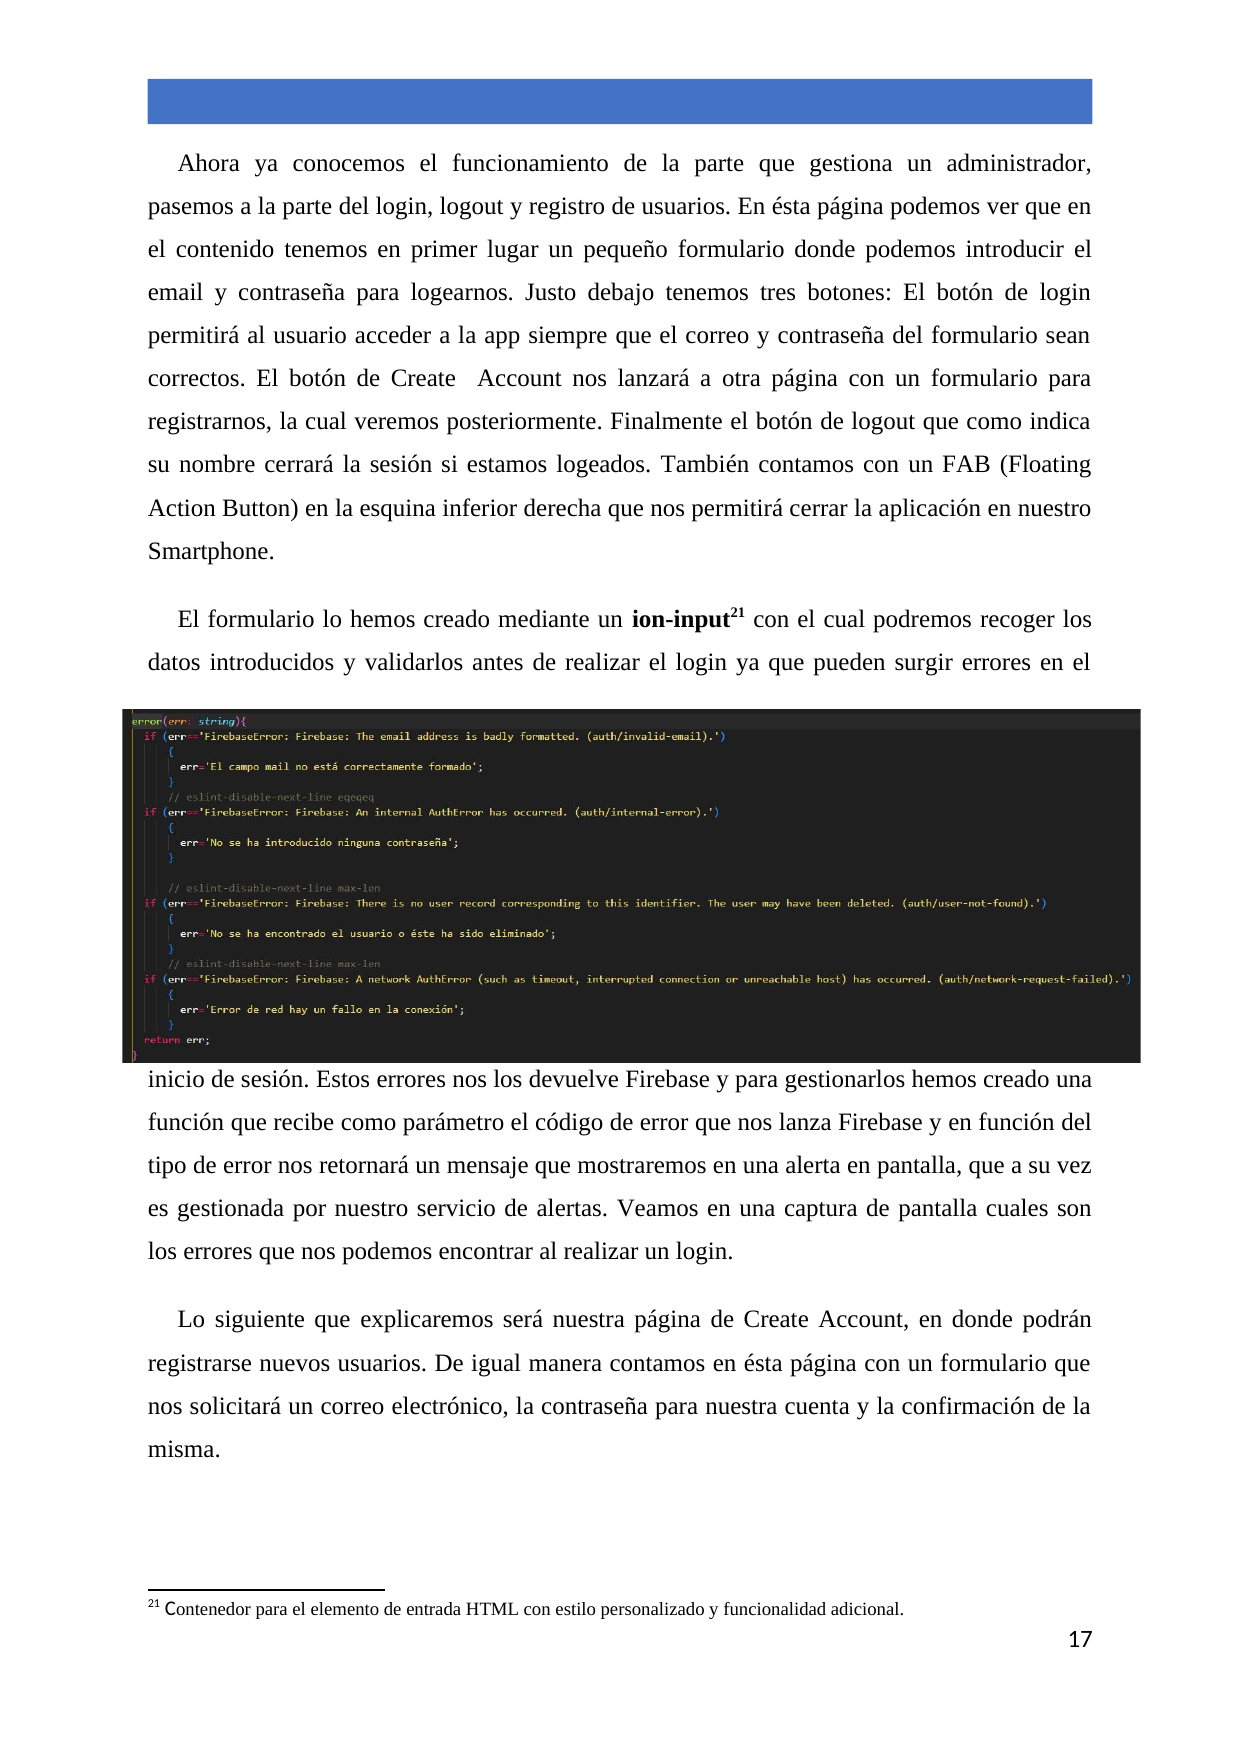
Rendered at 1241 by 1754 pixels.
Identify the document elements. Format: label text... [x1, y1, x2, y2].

text El formulario lo hemos creado mediante un ion-input con el cual podremos recoger los datos introducidos y validarlos antes de realizar el login ya que pueden surgir errores en el inicio de sesión. Estos errores nos los devuelve Firebase y para gestionarlos hemos creado una función que recibe como parámetro el código de error que nos lanza Firebase y en función del tipo de error nos retornará un mensaje que mostraremos en una alerta en pantalla, que a su vez es gestionada por nuestro servicio de alertas. Veamos en una captura de pantalla cuales son los errores que nos podemos encontrar al realizar un login. [148, 604, 1092, 709]
text El formulario lo hemos creado mediante un ion-input con el cual podremos recoger los datos introducidos y validarlos antes de realizar el login ya que pueden surgir errores en el inicio de sesión. Estos errores nos los devuelve Firebase y para gestionarlos hemos creado una función que recibe como parámetro el código de error que nos lanza Firebase y en función del tipo de error nos retornará un mensaje que mostraremos en una alerta en pantalla, que a su vez es gestionada por nuestro servicio de alertas. Veamos en una captura de pantalla cuales son los errores que nos podemos encontrar al realizar un login. [148, 1063, 1092, 1265]
text Lo siguiente que explicaremos será nuestra página de Create Account, en donde podrán registrarse nuevos usuarios. De igual manera contamos en ésta página con un formulario que nos solicitará un correo electrónico, la contraseña para nuestra cuenta y la confirmación de la misma. [148, 1304, 1092, 1463]
picture [121, 709, 1139, 1063]
text Ahora ya conocemos el funcionamiento de la parte que gestiona un administrador, pasemos a la parte del login, logout y registro de usuarios. En ésta página podemos ver que en el contenido tenemos en primer lugar un pequeño formulario donde podemos introducir el email y contraseña para logearnos. Justo debajo tenemos tres botones: El botón de login permitirá al usuario acceder a la app siempre que el correo y contraseña del formulario sean correctos. El botón de Create Account nos lanzará a otra página con un formulario para registrarnos, la cual veremos posteriormente. Finalmente el botón de logout que como indica su nombre cerrará la sesión si estamos logeados. También contamos con un FAB (Floating Action Button) en la esquina inferior derecha que nos permitirá cerrar la aplicación en nuestro Smartphone. [148, 148, 1092, 564]
